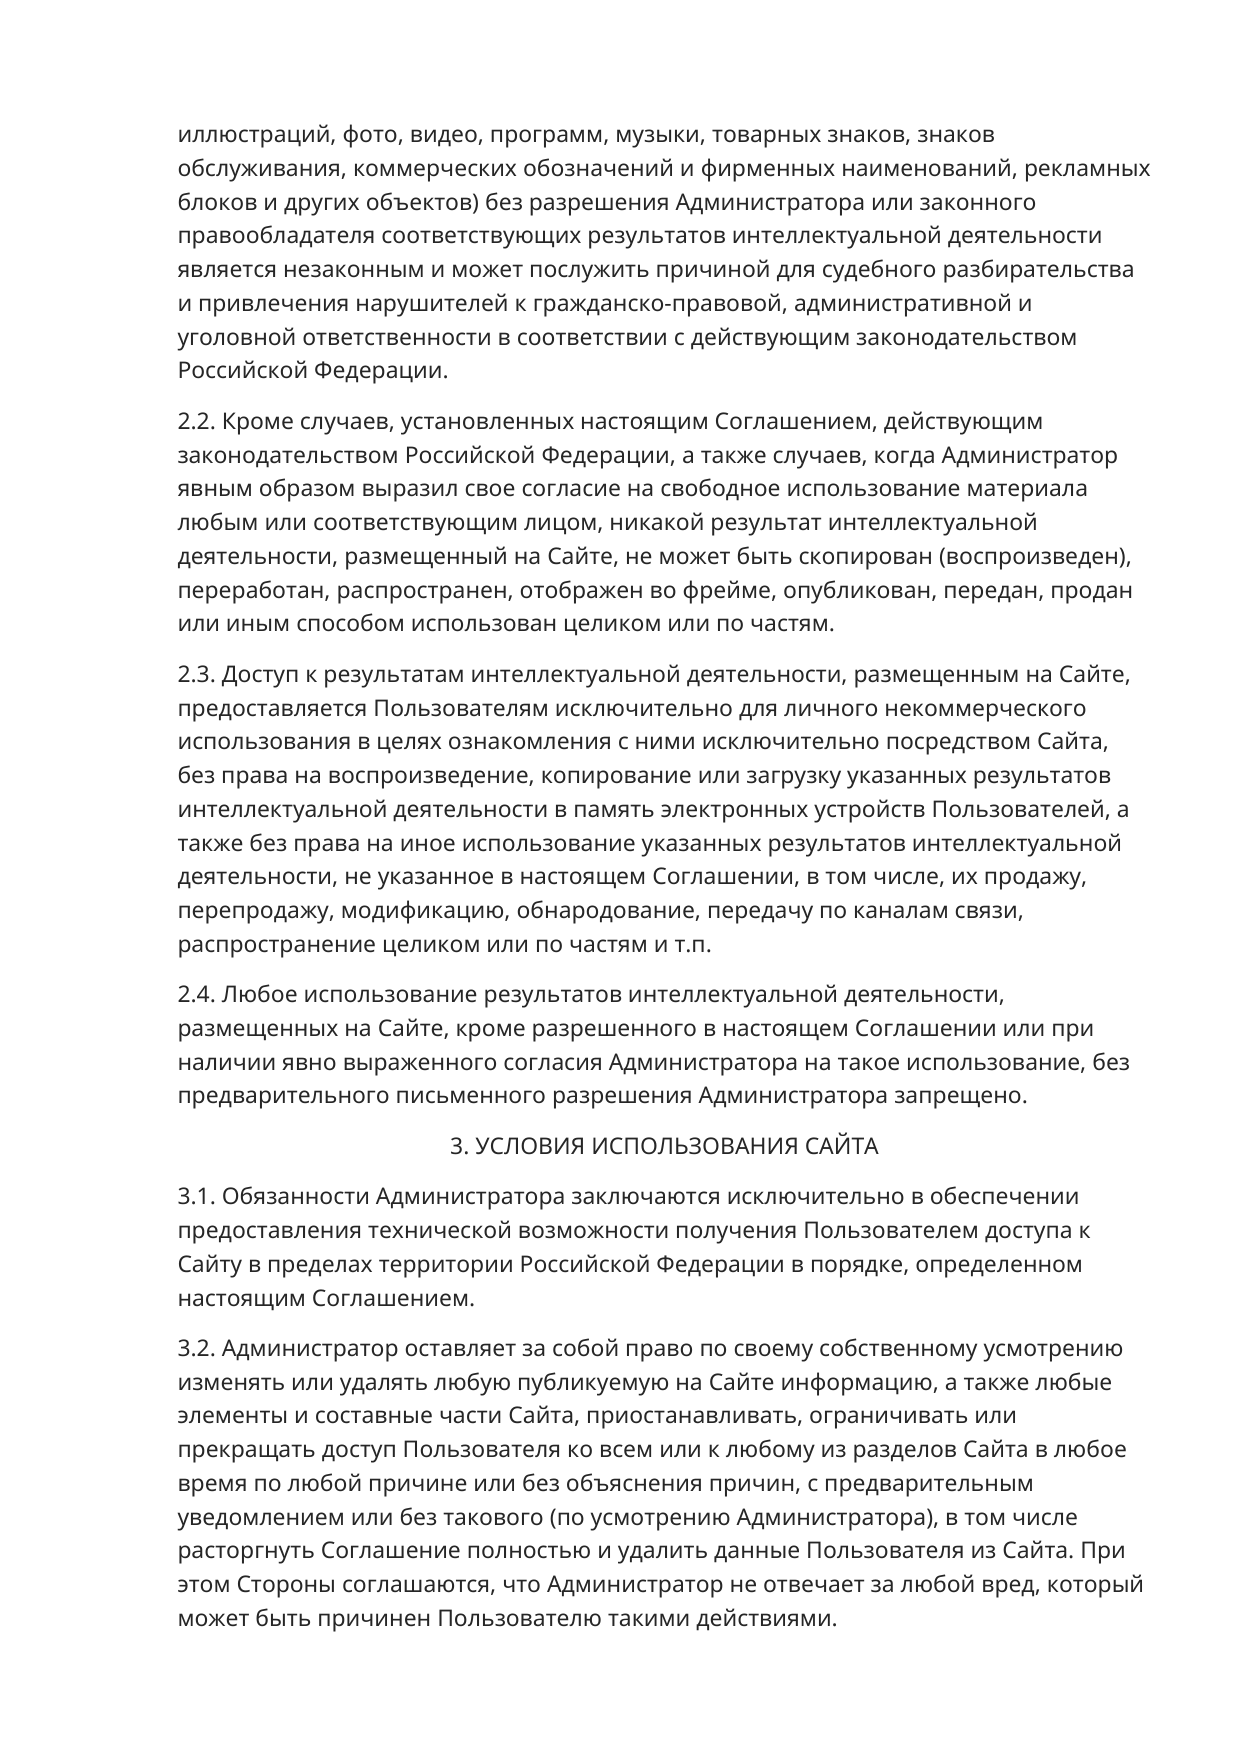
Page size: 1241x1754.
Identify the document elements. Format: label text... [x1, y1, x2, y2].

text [177, 118, 1152, 386]
text 2.2. Кроме случаев, установленных настоящим Соглашением, действующим законодательством Российской Федерации, а также случаев, когда Администратор явным образом выразил свое согласие на свободное использование материала любым или соответствующим лицом, никакой результат интеллектуальной деятельности, размещенный на Сайте, не может быть скопирован (воспроизведен), переработан, распространен, отображен во фрейме, опубликован, передан, продан или иным способом использован целиком или по частям. [177, 405, 1152, 638]
text 2.3. Доступ к результатам интеллектуальной деятельности, размещенным на Сайте, предоставляется Пользователям исключительно для личного некоммерческого использования в целях ознакомления с ними исключительно посредством Сайта, без права на воспроизведение, копирование или загрузку указанных результатов интеллектуальной деятельности в память электронных устройств Пользователей, а также без права на иное использование указанных результатов интеллектуальной деятельности, не указанное в настоящем Соглашении, в том числе, их продажу, перепродажу, модификацию, обнародование, передачу по каналам связи, распространение целиком или по частям и т.п. [177, 658, 1152, 959]
text 3.2. Администратор оставляет за собой право по своему собственному усмотрению изменять или удалять любую публикуемую на Сайте информацию, а также любые элементы и составные части Сайта, приостанавливать, ограничивать или прекращать доступ Пользователя ко всем или к любому из разделов Сайта в любое время по любой причине или без объяснения причин, с предварительным уведомлением или без такового (по усмотрению Администратора), в том числе расторгнуть Соглашение полностью и удалить данные Пользователя из Сайта. При этом Стороны соглашаются, что Администратор не отвечает за любой вред, который может быть причинен Пользователю такими действиями. [177, 1332, 1152, 1633]
text 3.1. Обязанности Администратора заключаются исключительно в обеспечении предоставления технической возможности получения Пользователем доступа к Сайту в пределах территории Российской Федерации в порядке, определенном настоящим Соглашением. [177, 1180, 1152, 1313]
text 3. УСЛОВИЯ ИСПОЛЬЗОВАНИЯ САЙТА [177, 1130, 1152, 1161]
text 2.4. Любое использование результатов интеллектуальной деятельности, размещенных на Сайте, кроме разрешенного в настоящем Соглашении или при наличии явно выраженного согласия Администратора на такое использование, без предварительного письменного разрешения Администратора запрещено. [177, 978, 1152, 1111]
